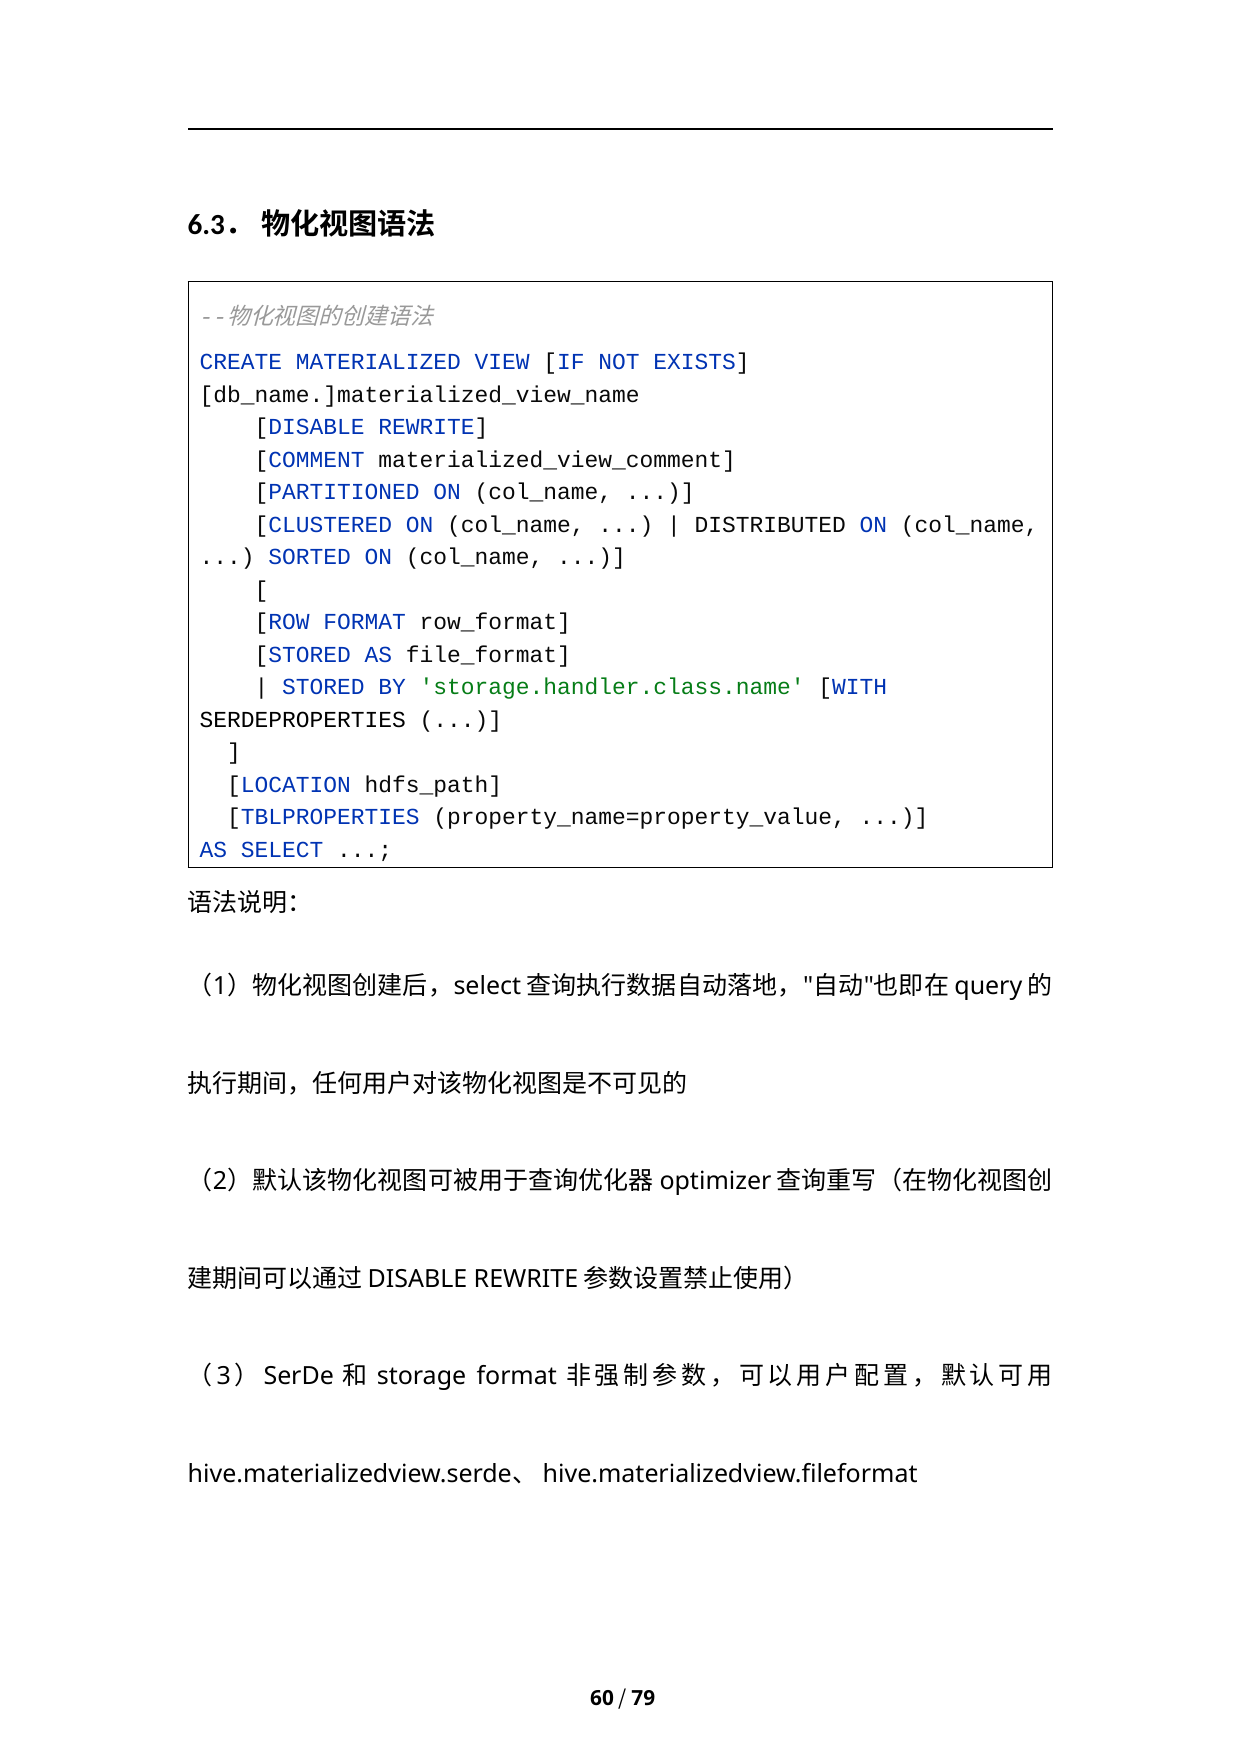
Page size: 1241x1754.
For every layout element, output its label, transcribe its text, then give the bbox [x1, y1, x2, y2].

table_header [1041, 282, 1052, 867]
subtitle 物化视图语法 [187, 189, 1053, 254]
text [187, 951, 1053, 1504]
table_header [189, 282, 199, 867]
text 语法说明： [187, 868, 1053, 933]
